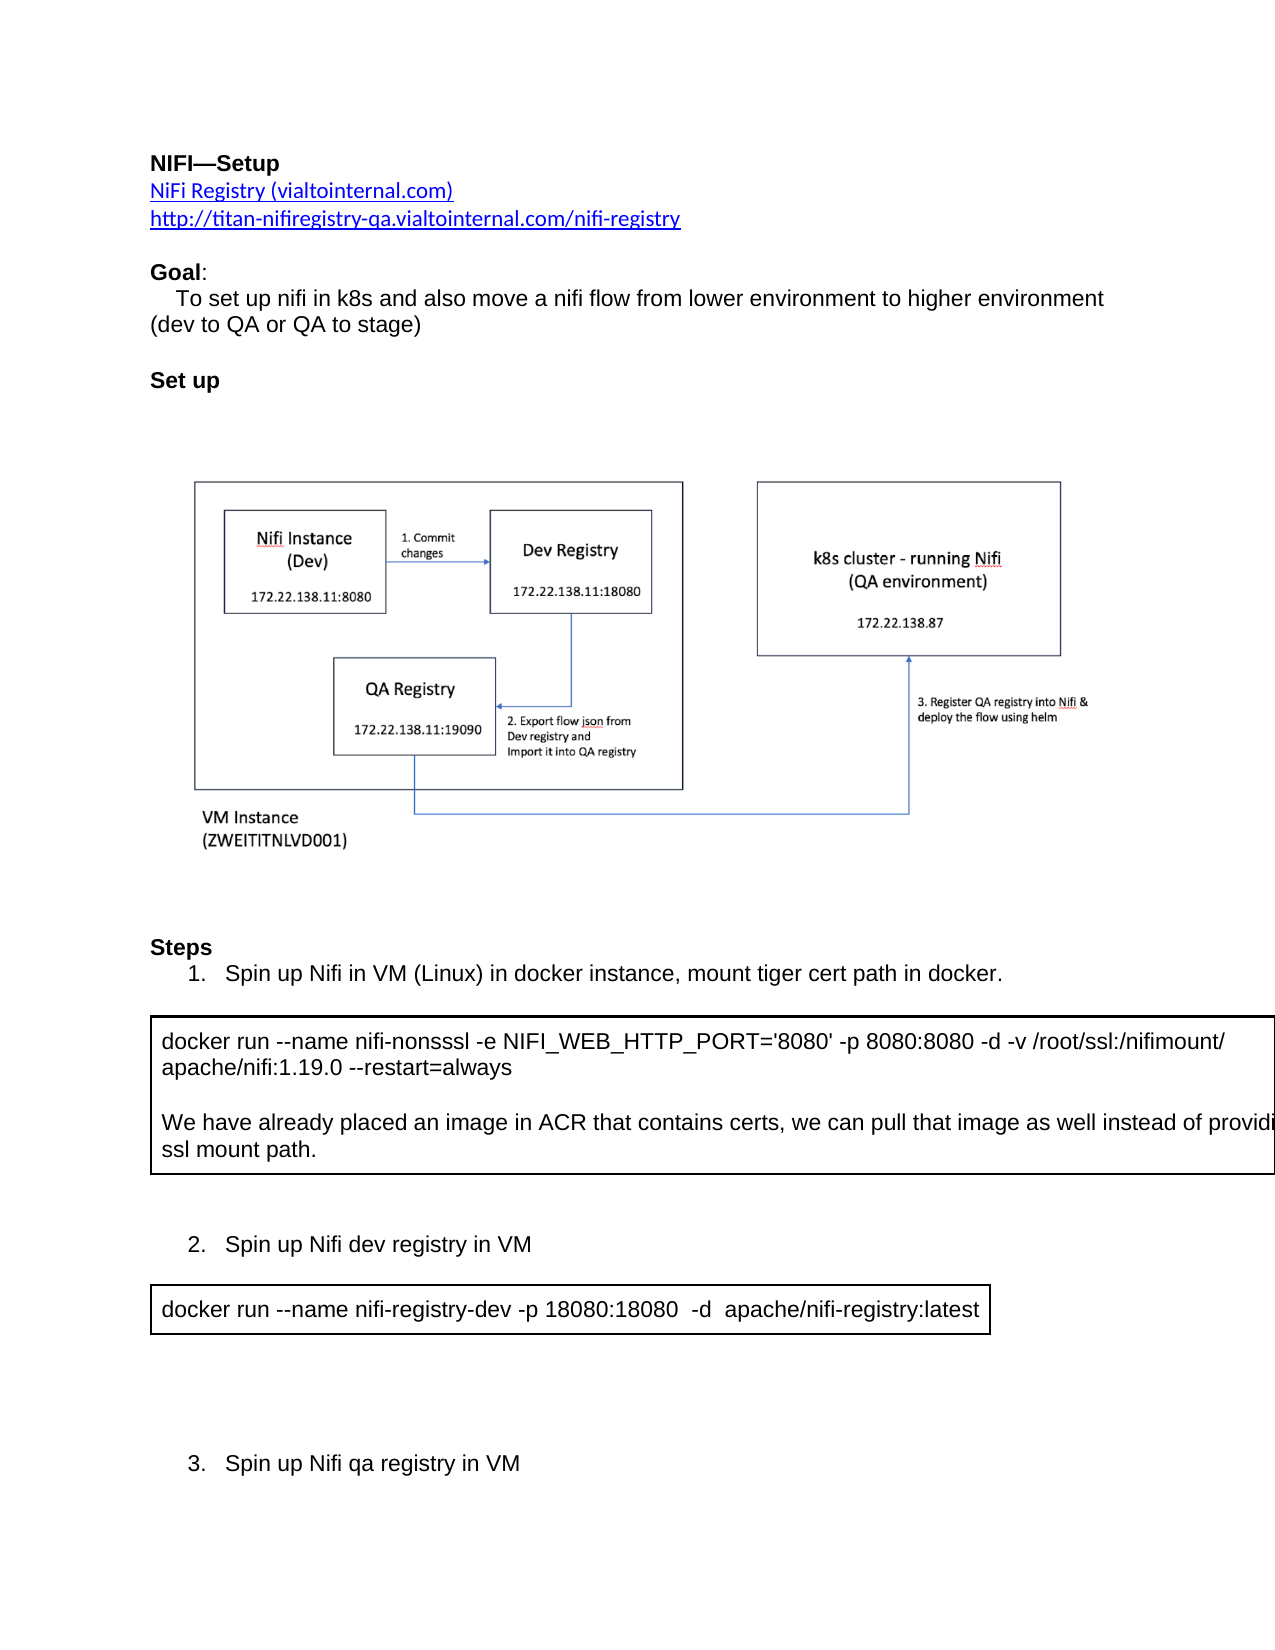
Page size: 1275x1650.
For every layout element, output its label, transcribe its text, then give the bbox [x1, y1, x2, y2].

text NIFI—Setup [150, 150, 1125, 176]
text Set up [150, 367, 1125, 393]
list Spin up Nifi dev registry in VM [187, 1231, 1125, 1258]
picture [150, 421, 1125, 881]
text Steps [150, 934, 1125, 960]
text Goal: [150, 259, 1125, 285]
list Spin up Nifi qa registry in VM [187, 1449, 1125, 1476]
text NiFi Registry (vialtointernal.com) [150, 176, 1125, 204]
text To set up nifi in k8s and also move a nifi flow from lower environment to higher environment (dev to QA or QA to stage) [150, 285, 1125, 338]
table_header docker run --name nifi-registry-dev -p 18080:18080 -d apache/nifi-registry:latest [152, 1286, 989, 1333]
text http://titan-nifiregistry-qa.vialtointernal.com/nifi-registry [150, 204, 1125, 232]
table_header docker run --name nifi-nonsssl -e NIFI_WEB_HTTP_PORT='8080' -p 8080:8080 -d -v /root/ssl:/nifimount/ apache/nifi:1.19.0 --restart=always We have already placed an image in ACR that contains certs, we can pull that image as well instead of providing an ssl mount path. [152, 1018, 1274, 1172]
list Spin up Nifi in VM (Linux) in docker instance, mount tiger cert path in docker. [187, 960, 1125, 987]
